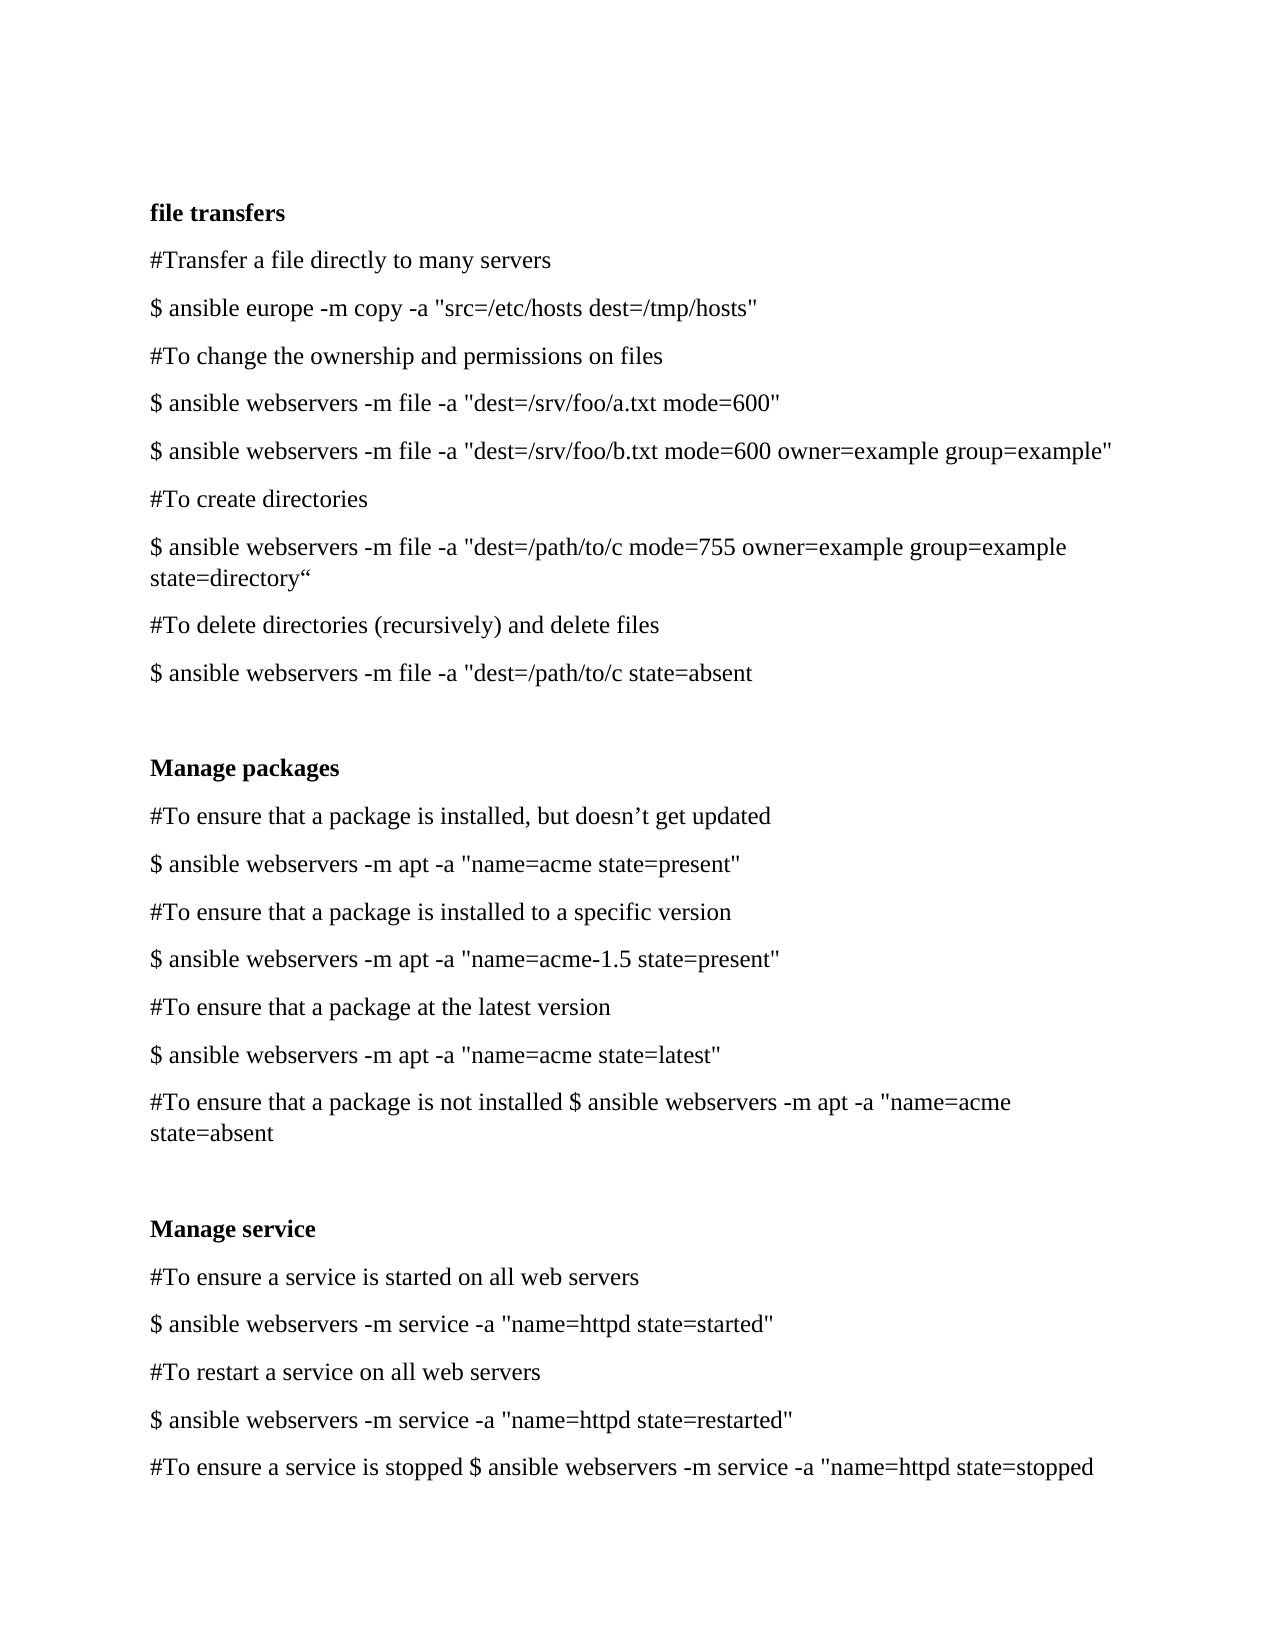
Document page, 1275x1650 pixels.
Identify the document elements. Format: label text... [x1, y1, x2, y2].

text #To ensure that a package is installed to a specific version [150, 897, 1125, 925]
text $ ansible webservers -m file -a "dest=/srv/foo/a.txt mode=600" [150, 388, 1125, 417]
text $ ansible webservers -m apt -a "name=acme state=latest" [150, 1040, 1125, 1068]
text #To ensure a service is started on all web servers [150, 1262, 1125, 1290]
text Manage service [150, 1214, 1125, 1243]
text $ ansible webservers -m file -a "dest=/path/to/c mode=755 owner=example group=example state=directory“ [150, 532, 1125, 591]
text $ ansible webservers -m service -a "name=httpd state=started" [150, 1309, 1125, 1338]
text $ ansible europe -m copy -a "src=/etc/hosts dest=/tmp/hosts" [150, 293, 1125, 322]
text #To ensure that a package is not installed $ ansible webservers -m apt -a "name=acme state=absent [150, 1087, 1125, 1147]
text $ ansible webservers -m file -a "dest=/srv/foo/b.txt mode=600 owner=example group=example" [150, 436, 1125, 465]
text #To ensure that a package at the latest version [150, 992, 1125, 1021]
text #Transfer a file directly to many servers [150, 245, 1125, 274]
text #To ensure a service is stopped $ ansible webservers -m service -a "name=httpd state=stopped [150, 1452, 1125, 1481]
text #To restart a service on all web servers [150, 1357, 1125, 1386]
text #To create directories [150, 484, 1125, 513]
text $ ansible webservers -m apt -a "name=acme-1.5 state=present" [150, 944, 1125, 973]
text Manage packages [150, 753, 1125, 782]
text $ ansible webservers -m service -a "name=httpd state=restarted" [150, 1405, 1125, 1433]
text #To ensure that a package is installed, but doesn’t get updated [150, 801, 1125, 830]
text $ ansible webservers -m apt -a "name=acme state=present" [150, 849, 1125, 878]
text $ ansible webservers -m file -a "dest=/path/to/c state=absent [150, 658, 1125, 687]
text file transfers [150, 198, 1125, 226]
text #To change the ownership and permissions on files [150, 341, 1125, 369]
text #To delete directories (recursively) and delete files [150, 610, 1125, 639]
